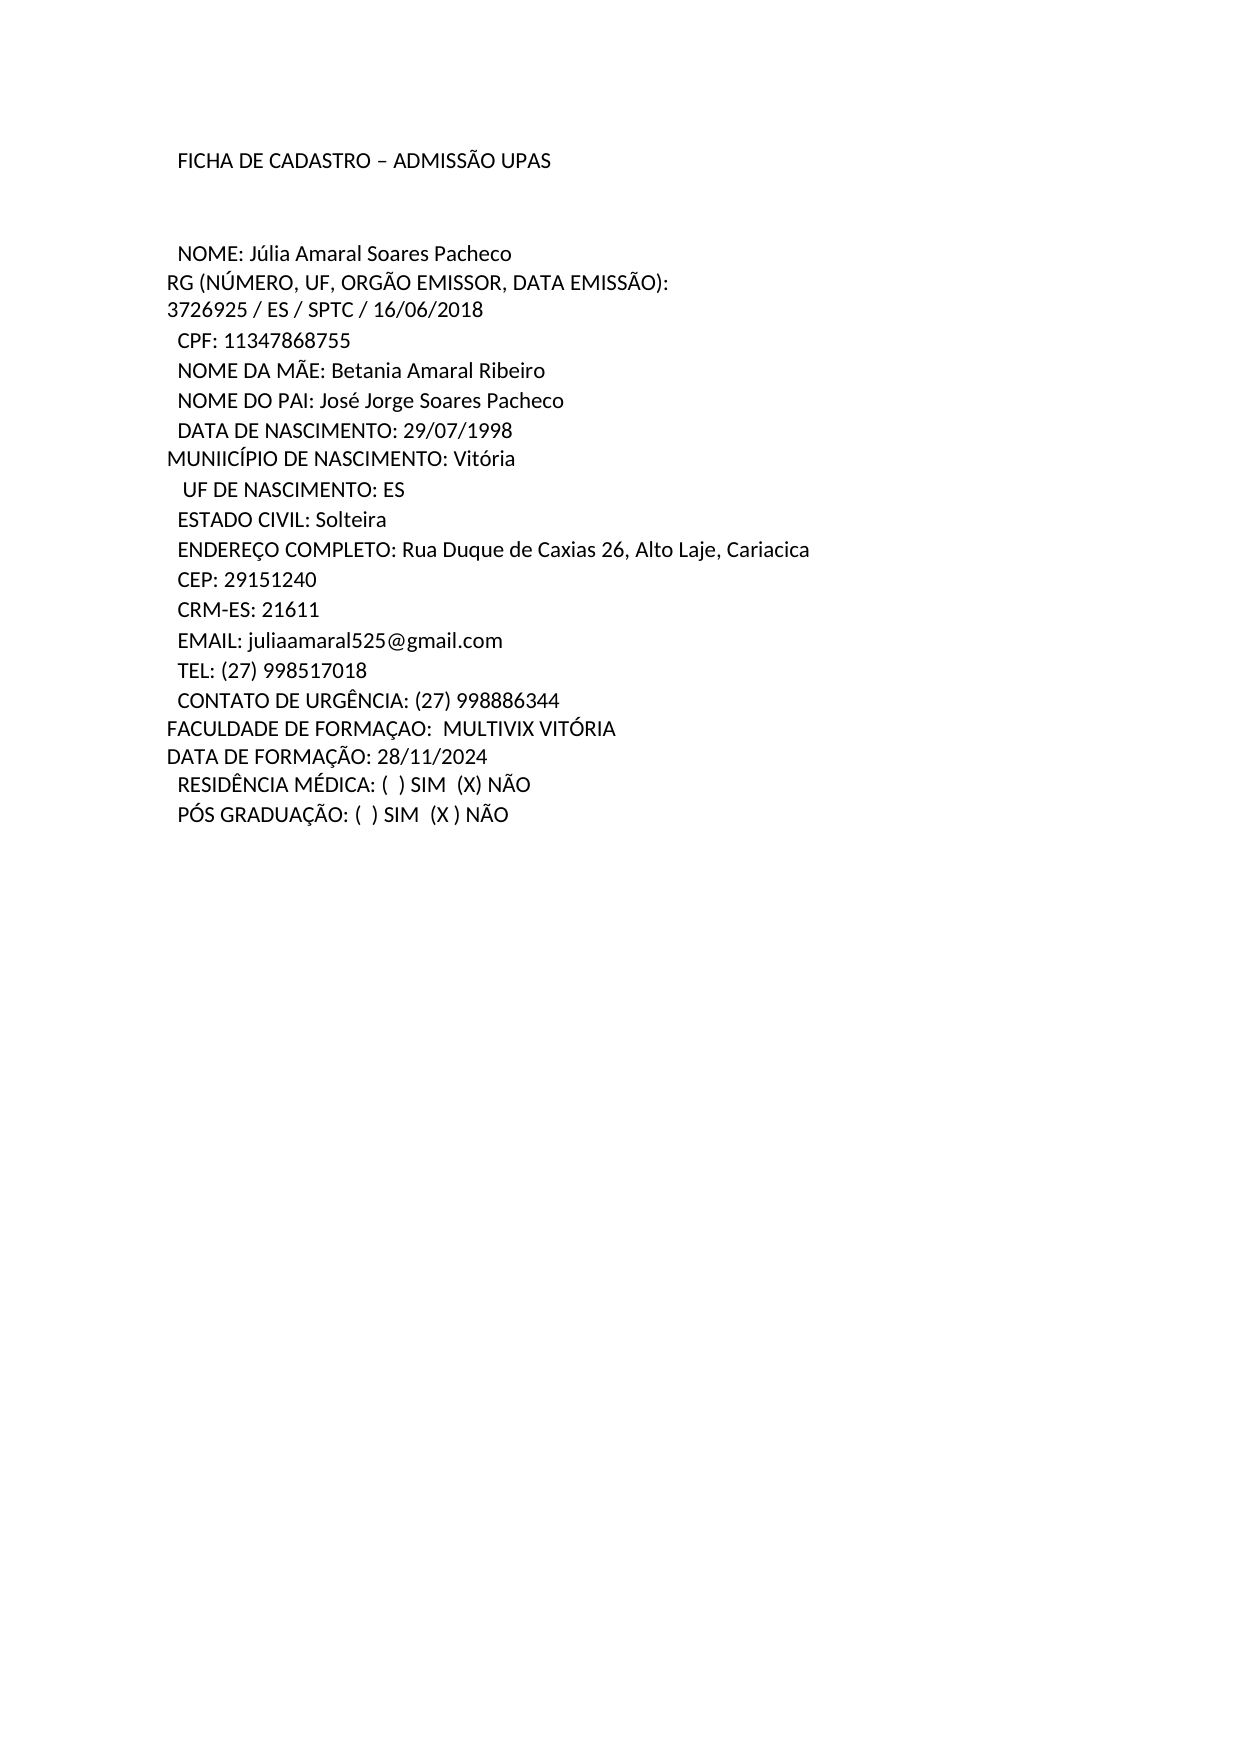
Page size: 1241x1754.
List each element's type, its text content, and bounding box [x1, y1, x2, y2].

text ENDEREÇO COMPLETO: Rua Duque de Caxias 26, Alto Laje, Cariacica [177, 535, 1065, 563]
list DATA DE FORMAÇÃO: 28/11/2024 [167, 742, 1065, 770]
text CRM-ES: 21611 [177, 595, 1065, 623]
text CONTATO DE URGÊNCIA: (27) 998886344 [177, 686, 1065, 714]
text FACULDADE DE FORMAÇAO: MULTIVIX VITÓRIA [167, 714, 1065, 742]
text RESIDÊNCIA MÉDICA: ( ) SIM (X) NÃO PÓS GRADUAÇÃO: ( ) SIM (X) NÃO [177, 770, 563, 828]
text UF DE NASCIMENTO: ES [177, 475, 450, 503]
text ESTADO CIVIL: Solteira [177, 505, 1065, 533]
text CEP: 29151240 [177, 565, 1065, 593]
list MUNIICÍPIO DE NASCIMENTO: Vitória [167, 444, 1065, 472]
text NOME: Júlia Amaral Soares Pacheco [177, 239, 1065, 268]
text EMAIL: juliaamaral525@gmail.com [177, 626, 1065, 654]
text NOME DO PAI: José Jorge Soares Pacheco [177, 386, 1065, 414]
text FICHA DE CADASTRO – ADMISSÃO UPAS [177, 146, 1065, 174]
text RG (NÚMERO, UF, ORGÃO EMISSOR, DATA EMISSÃO): [167, 268, 1065, 296]
text NOME DA MÃE: Betania Amaral Ribeiro [177, 356, 1065, 384]
list 3726925 / ES / SPTC / 16/06/2018 [167, 296, 1065, 324]
text CPF: 11347868755 [177, 326, 708, 354]
text DATA DE NASCIMENTO: 29/07/1998 [177, 416, 1065, 444]
text TEL: (27) 998517018 [177, 656, 1065, 684]
